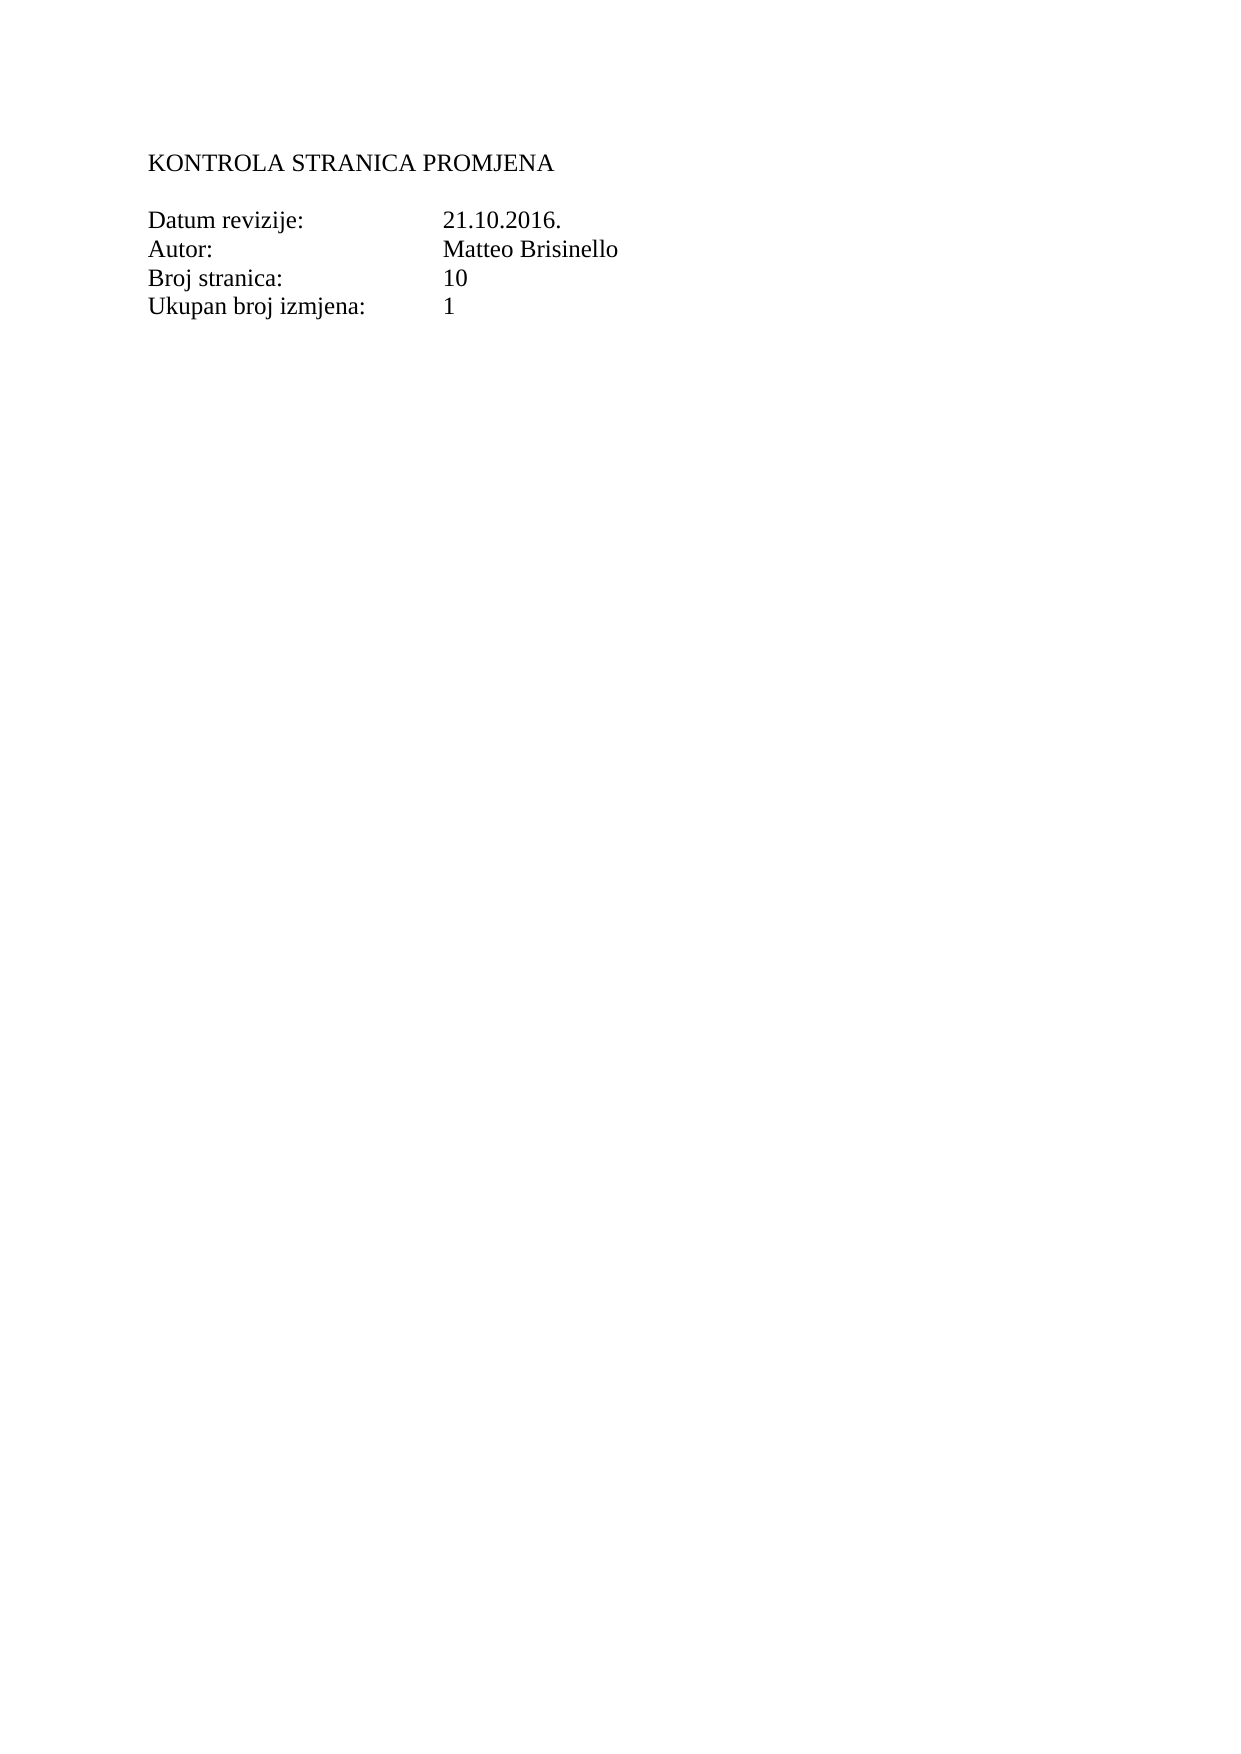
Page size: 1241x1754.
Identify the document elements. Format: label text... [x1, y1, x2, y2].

text Autor: Matteo Brisinello [148, 234, 1093, 263]
text Ukupan broj izmjena: 1 [148, 291, 1093, 320]
text KONTROLA STRANICA PROMJENA [148, 148, 1093, 176]
text Broj stranica: 10 [148, 263, 1093, 291]
text Datum revizije: 21.10.2016. [148, 205, 1093, 234]
